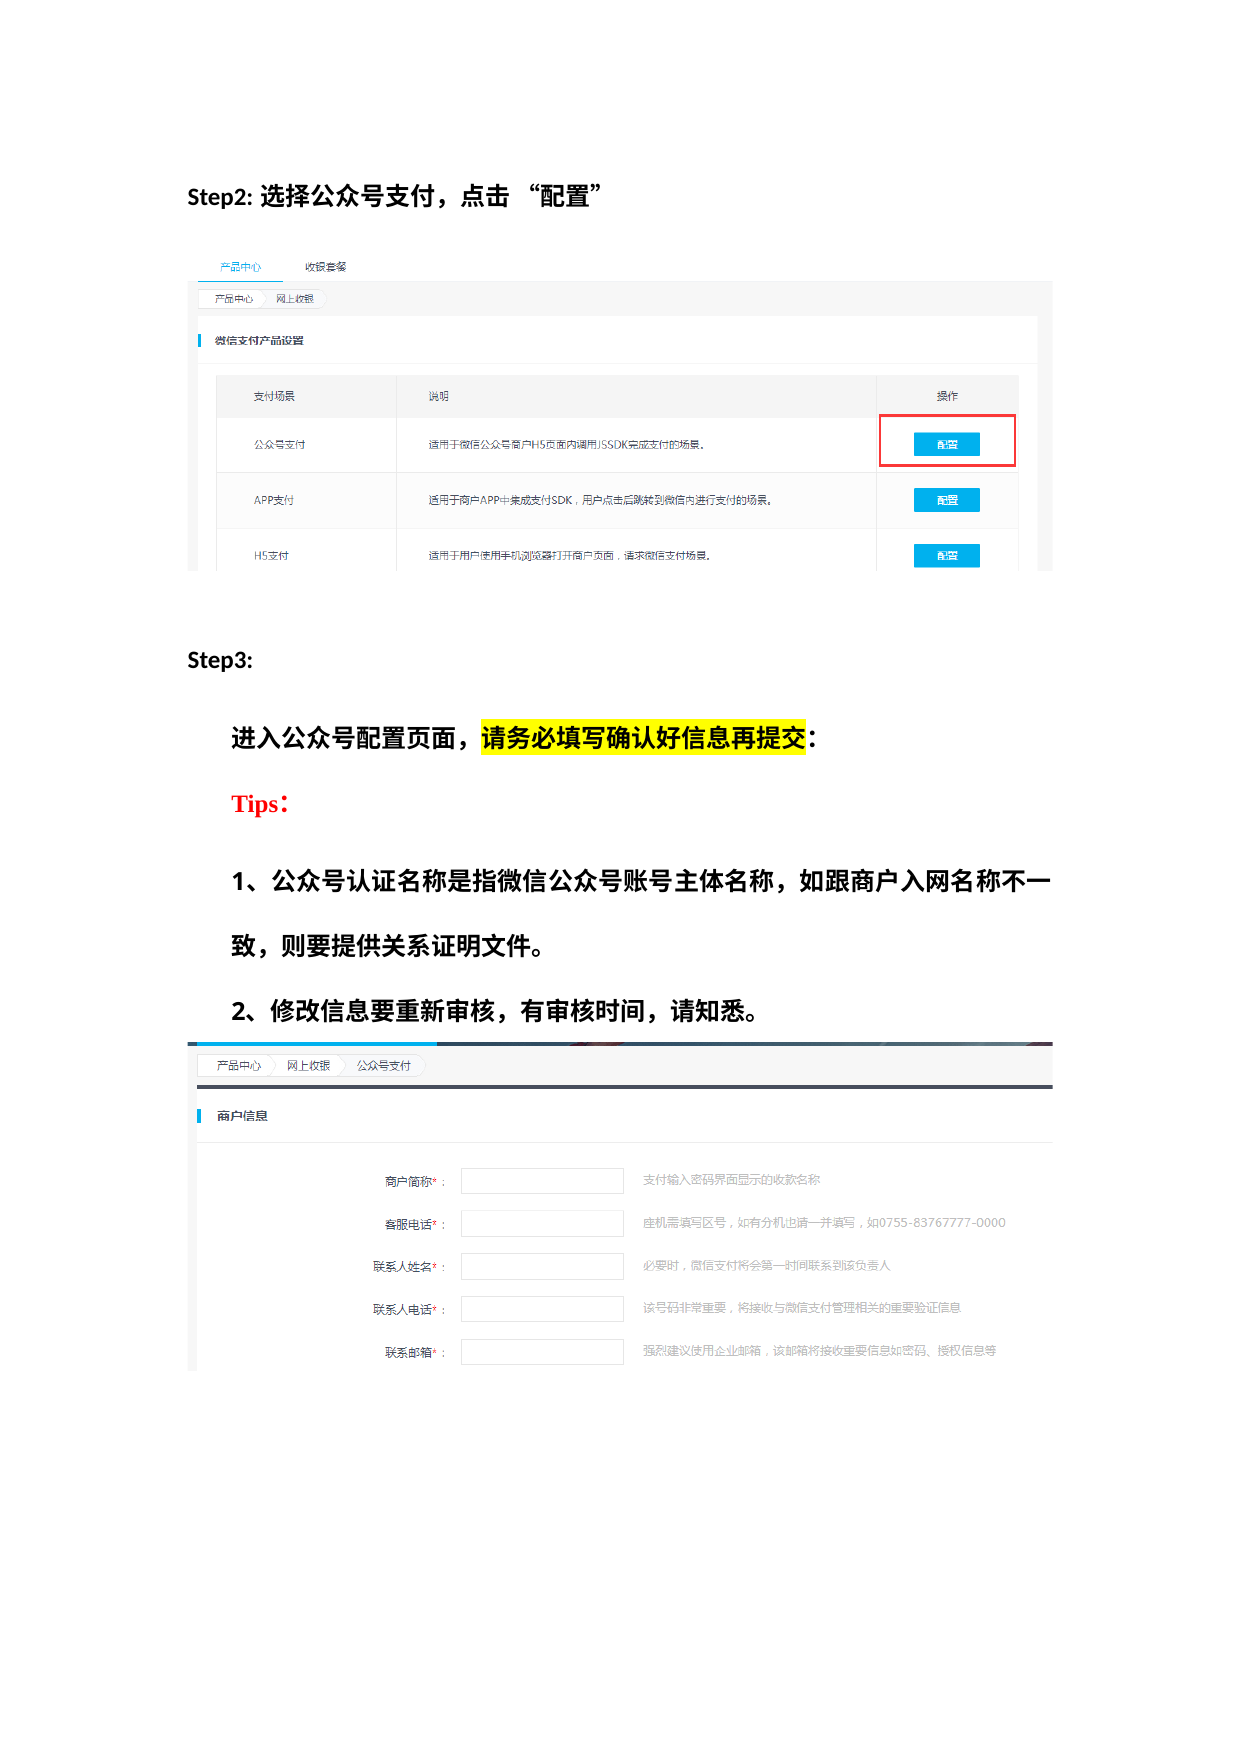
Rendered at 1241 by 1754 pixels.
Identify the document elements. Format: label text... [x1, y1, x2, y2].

picture [187, 256, 1053, 571]
text Tips： [231, 769, 1053, 834]
picture [187, 1042, 1053, 1371]
text 进入公众号配置页面，请务必填写确认好信息再提交： [231, 704, 1053, 769]
text 2、修改信息要重新审核，有审核时间，请知悉。 [231, 977, 1053, 1042]
subtitle Step2: 选择公众号支付，点击 “配置” [187, 162, 1053, 227]
text 1、公众号认证名称是指微信公众号账号主体名称，如跟商户入网名称不一致，则要提供关系证明文件。 [231, 847, 1053, 977]
subtitle Step3: [187, 643, 1053, 675]
